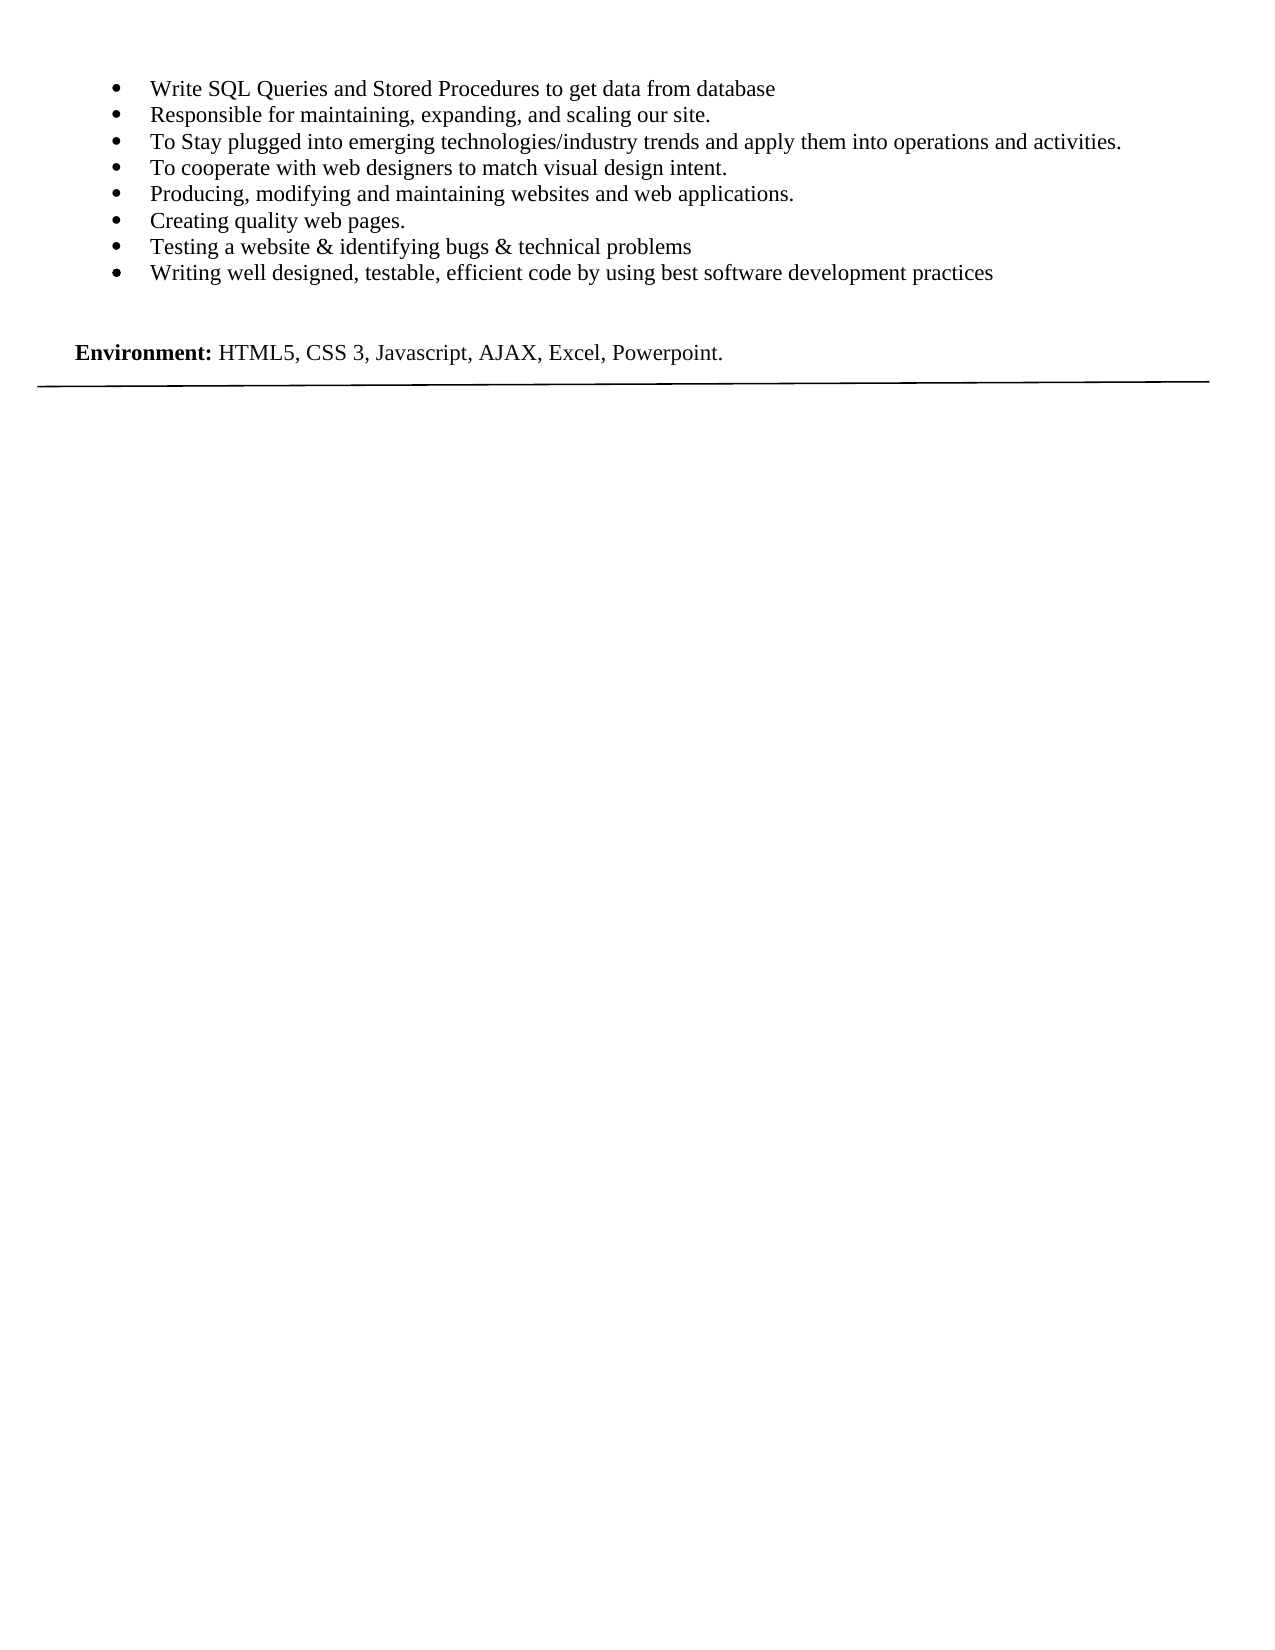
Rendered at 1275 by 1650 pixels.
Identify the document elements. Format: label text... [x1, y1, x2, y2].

list Writing well designed, testable, efficient code by using best software development practices [112, 259, 1200, 286]
list Creating quality web pages. [112, 207, 1200, 233]
list Write SQL Queries and Stored Procedures to get data from database [112, 75, 1200, 101]
list To Stay plugged into emerging technologies/industry trends and apply them into operations and activities. [112, 128, 1200, 154]
list Testing a website & identifying bugs & technical problems [112, 233, 1200, 259]
list Responsible for maintaining, expanding, and scaling our site. [112, 101, 1200, 128]
list Producing, modifying and maintaining websites and web applications. [112, 180, 1200, 207]
text Environment: HTML5, CSS 3, Javascript, AJAX, Excel, Powerpoint. [75, 338, 1200, 365]
list To cooperate with web designers to match visual design intent. [112, 154, 1200, 180]
